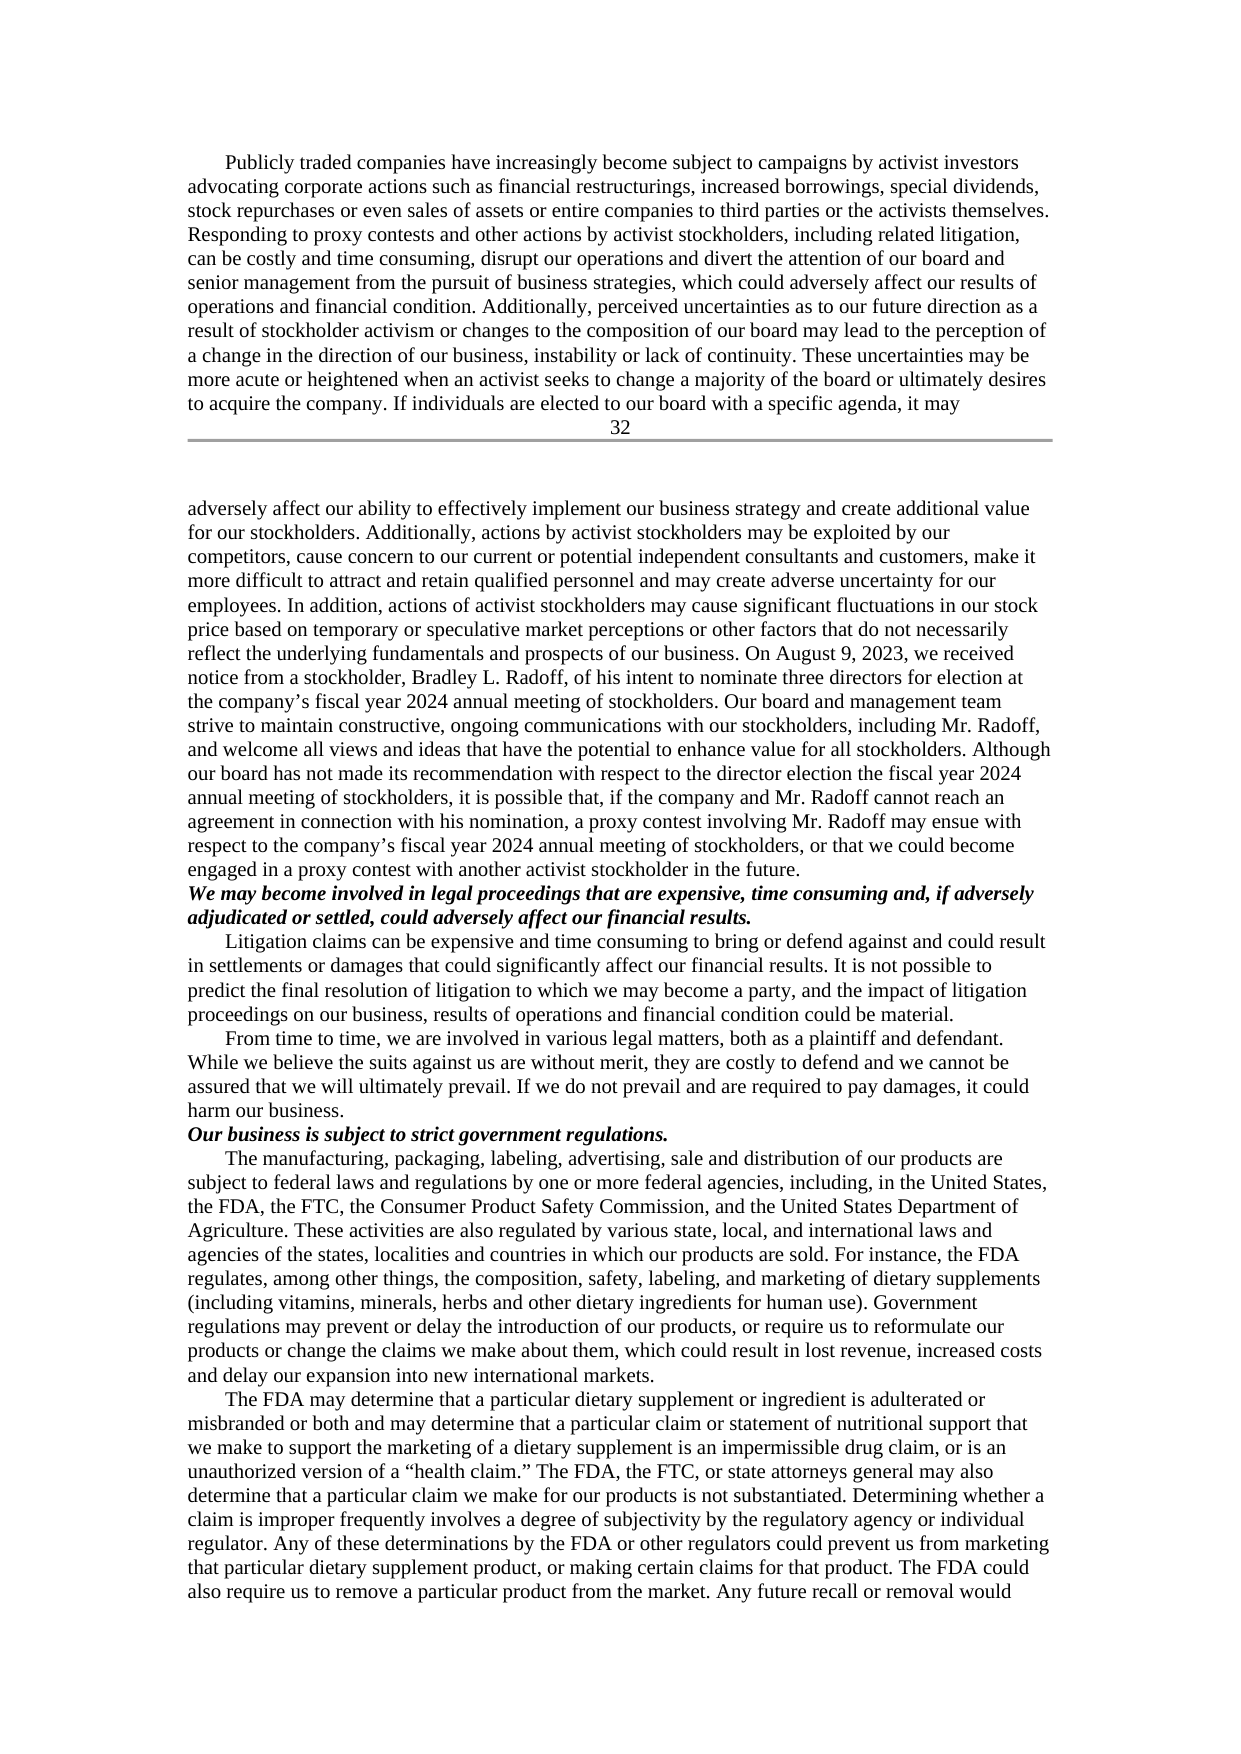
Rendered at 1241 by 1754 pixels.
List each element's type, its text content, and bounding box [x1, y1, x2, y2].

text Litigation claims can be expensive and time consuming to bring or defend against and could result in settlements or damages that could significantly affect our financial results. It is not possible to predict the final resolution of litigation to which we may become a party, and the impact of litigation proceedings on our business, results of operations and financial condition could be material. [187, 929, 1053, 1026]
text From time to time, we are involved in various legal matters, both as a plaintiff and defendant. While we believe the suits against us are without merit, they are costly to defend and we cannot be assured that we will ultimately prevail. If we do not prevail and are required to pay damages, it could harm our business. [187, 1026, 1053, 1122]
text The manufacturing, packaging, labeling, advertising, sale and distribution of our products are subject to federal laws and regulations by one or more federal agencies, including, in the United States, the FDA, the FTC, the Consumer Product Safety Commission, and the United States Department of Agriculture. These activities are also regulated by various state, local, and international laws and agencies of the states, localities and countries in which our products are sold. For instance, the FDA regulates, among other things, the composition, safety, labeling, and marketing of dietary supplements (including vitamins, minerals, herbs and other dietary ingredients for human use). Government regulations may prevent or delay the introduction of our products, or require us to reformulate our products or change the claims we make about them, which could result in lost revenue, increased costs and delay our expansion into new international markets. [187, 1146, 1053, 1387]
text Our business is subject to strict government regulations. [187, 1122, 1053, 1146]
text 32 [187, 415, 1053, 438]
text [187, 1387, 1053, 1603]
text adversely affect our ability to effectively implement our business strategy and create additional value for our stockholders. Additionally, actions by activist stockholders may be exploited by our competitors, cause concern to our current or potential independent consultants and customers, make it more difficult to attract and retain qualified personnel and may create adverse uncertainty for our employees. In addition, actions of activist stockholders may cause significant fluctuations in our stock price based on temporary or speculative market perceptions or other factors that do not necessarily reflect the underlying fundamentals and prospects of our business. On August 9, 2023, we received notice from a stockholder, Bradley L. Radoff, of his intent to nominate three directors for election at the company’s fiscal year 2024 annual meeting of stockholders. Our board and management team strive to maintain constructive, ongoing communications with our stockholders, including Mr. Radoff, and welcome all views and ideas that have the potential to enhance value for all stockholders. Although our board has not made its recommendation with respect to the director election the fiscal year 2024 annual meeting of stockholders, it is possible that, if the company and Mr. Radoff cannot reach an agreement in connection with his nomination, a proxy contest involving Mr. Radoff may ensue with respect to the company’s fiscal year 2024 annual meeting of stockholders, or that we could become engaged in a proxy contest with another activist stockholder in the future. [187, 496, 1053, 881]
text Publicly traded companies have increasingly become subject to campaigns by activist investors advocating corporate actions such as financial restructurings, increased borrowings, special dividends, stock repurchases or even sales of assets or entire companies to third parties or the activists themselves. Responding to proxy contests and other actions by activist stockholders, including related litigation, can be costly and time consuming, disrupt our operations and divert the attention of our board and senior management from the pursuit of business strategies, which could adversely affect our results of operations and financial condition. Additionally, perceived uncertainties as to our future direction as a result of stockholder activism or changes to the composition of our board may lead to the perception of a change in the direction of our business, instability or lack of continuity. These uncertainties may be more acute or heightened when an activist seeks to change a majority of the board or ultimately desires to acquire the company. If individuals are elected to our board with a specific agenda, it may [187, 150, 1053, 415]
text We may become involved in legal proceedings that are expensive, time consuming and, if adversely adjudicated or settled, could adversely affect our financial results. [187, 881, 1053, 929]
